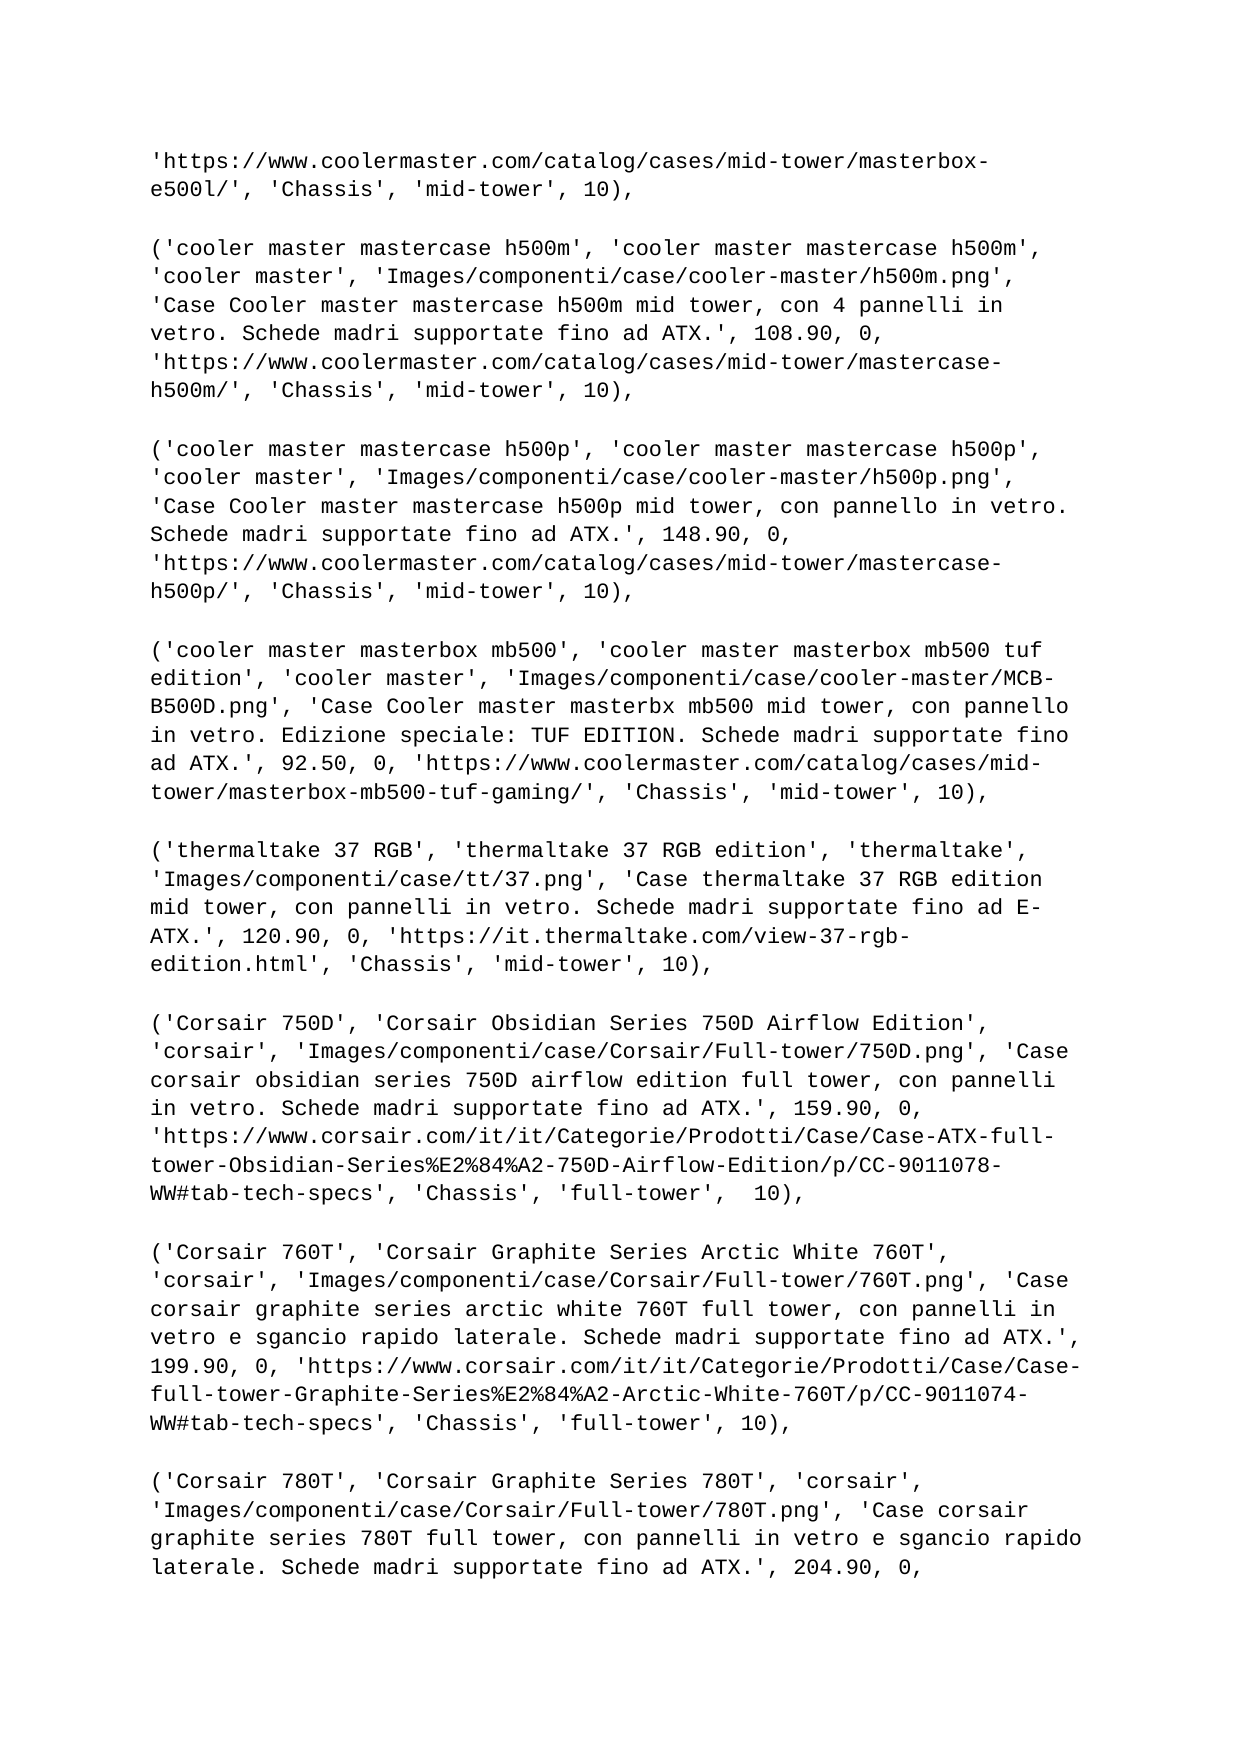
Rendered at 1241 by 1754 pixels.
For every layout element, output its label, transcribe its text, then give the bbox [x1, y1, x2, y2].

text ('cooler master masterbox mb500', 'cooler master masterbox mb500 tuf edition', 'cooler master', 'Images/componenti/case/cooler-master/MCB-B500D.png', 'Case Cooler master masterbx mb500 mid tower, con pannello in vetro. Edizione speciale: TUF EDITION. Schede madri supportate fino ad ATX.', 92.50, 0, 'https://www.coolermaster.com/catalog/cases/mid-tower/masterbox-mb500-tuf-gaming/', 'Chassis', 'mid-tower', 10), [150, 639, 1090, 806]
text ('cooler master mastercase h500p', 'cooler master mastercase h500p', 'cooler master', 'Images/componenti/case/cooler-master/h500p.png', 'Case Cooler master mastercase h500p mid tower, con pannello in vetro. Schede madri supportate fino ad ATX.', 148.90, 0, 'https://www.coolermaster.com/catalog/cases/mid-tower/mastercase-h500p/', 'Chassis', 'mid-tower', 10), [150, 438, 1090, 605]
text ('Corsair 760T', 'Corsair Graphite Series Arctic White 760T', 'corsair', 'Images/componenti/case/Corsair/Full-tower/760T.png', 'Case corsair graphite series arctic white 760T full tower, con pannelli in vetro e sgancio rapido laterale. Schede madri supportate fino ad ATX.', 199.90, 0, 'https://www.corsair.com/it/it/Categorie/Prodotti/Case/Case-full-tower-Graphite-Series%E2%84%A2-Arctic-White-760T/p/CC-9011074-WW#tab-tech-specs', 'Chassis', 'full-tower', 10), [150, 1241, 1090, 1437]
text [150, 150, 1090, 203]
text ('Corsair 750D', 'Corsair Obsidian Series 750D Airflow Edition', 'corsair', 'Images/componenti/case/Corsair/Full-tower/750D.png', 'Case corsair obsidian series 750D airflow edition full tower, con pannelli in vetro. Schede madri supportate fino ad ATX.', 159.90, 0, 'https://www.corsair.com/it/it/Categorie/Prodotti/Case/Case-ATX-full-tower-Obsidian-Series%E2%84%A2-750D-Airflow-Edition/p/CC-9011078-WW#tab-tech-specs', 'Chassis', 'full-tower', 10), [150, 1012, 1090, 1207]
text ('thermaltake 37 RGB', 'thermaltake 37 RGB edition', 'thermaltake', 'Images/componenti/case/tt/37.png', 'Case thermaltake 37 RGB edition mid tower, con pannelli in vetro. Schede madri supportate fino ad E-ATX.', 120.90, 0, 'https://it.thermaltake.com/view-37-rgb-edition.html', 'Chassis', 'mid-tower', 10), [150, 839, 1090, 978]
text ('cooler master mastercase h500m', 'cooler master mastercase h500m', 'cooler master', 'Images/componenti/case/cooler-master/h500m.png', 'Case Cooler master mastercase h500m mid tower, con 4 pannelli in vetro. Schede madri supportate fino ad ATX.', 108.90, 0, 'https://www.coolermaster.com/catalog/cases/mid-tower/mastercase-h500m/', 'Chassis', 'mid-tower', 10), [150, 237, 1090, 404]
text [150, 1471, 1090, 1581]
